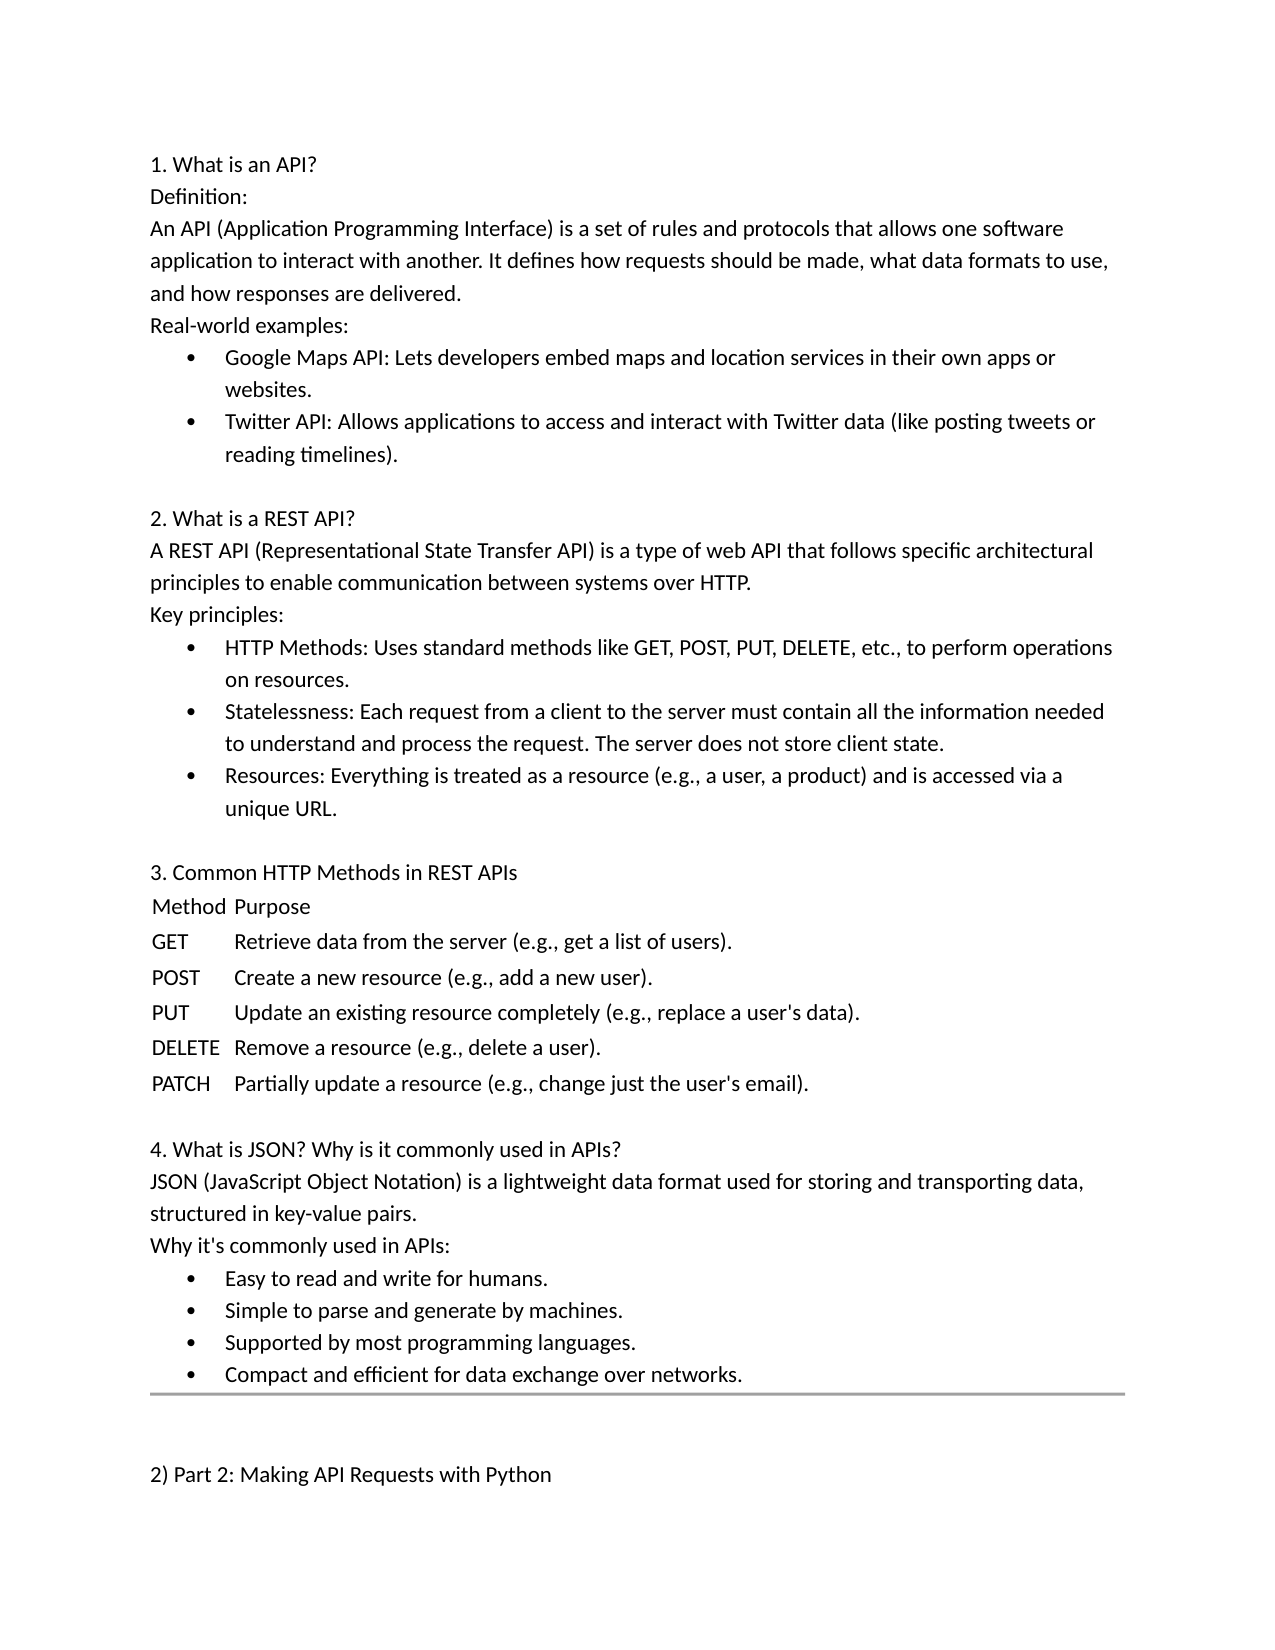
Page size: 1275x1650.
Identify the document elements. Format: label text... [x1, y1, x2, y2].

table_cell PUT [150, 997, 233, 1032]
table_cell POST [150, 961, 233, 997]
list Supported by most programming languages. [187, 1328, 1125, 1356]
text JSON (JavaScript Object Notation) is a lightweight data format used for storing and transporting data, structured in key-value pairs. [150, 1167, 1125, 1227]
text 1. What is an API? [150, 150, 1125, 178]
text Key principles: [150, 601, 1125, 629]
list Resources: Everything is treated as a resource (e.g., a user, a product) and is accessed via a unique URL. [187, 762, 1125, 822]
table_cell Partially update a resource (e.g., change just the user's email). [233, 1068, 867, 1103]
table_cell Update an existing resource completely (e.g., replace a user's data). [233, 997, 867, 1032]
table_header Method [150, 890, 233, 926]
list Easy to read and write for humans. [187, 1264, 1125, 1292]
table_cell Retrieve data from the server (e.g., get a list of users). [233, 926, 867, 961]
text Why it's commonly used in APIs: [150, 1232, 1125, 1259]
table_cell GET [150, 926, 233, 961]
table_cell PATCH [150, 1068, 233, 1103]
list Simple to parse and generate by machines. [187, 1296, 1125, 1324]
text Real-world examples: [150, 311, 1125, 339]
text A REST API (Representational State Transfer API) is a type of web API that follows specific architectural principles to enable communication between systems over HTTP. [150, 536, 1125, 596]
table_cell DELETE [150, 1032, 233, 1067]
list Compact and efficient for data exchange over networks. [187, 1360, 1125, 1388]
text 4. What is JSON? Why is it commonly used in APIs? [150, 1135, 1125, 1163]
table_header Purpose [233, 890, 867, 926]
text 2) Part 2: Making API Requests with Python [150, 1460, 1125, 1488]
table_cell Create a new resource (e.g., add a new user). [233, 961, 867, 997]
table_cell Remove a resource (e.g., delete a user). [233, 1032, 867, 1067]
list Google Maps API: Lets developers embed maps and location services in their own apps or websites. [187, 343, 1125, 403]
text Definition: An API (Application Programming Interface) is a set of rules and protocols that allows one software application to interact with another. It defines how requests should be made, what data formats to use, and how responses are delivered. [150, 182, 1125, 307]
text 3. Common HTTP Methods in REST APIs [150, 858, 1125, 886]
list HTTP Methods: Uses standard methods like GET, POST, PUT, DELETE, etc., to perform operations on resources. [187, 633, 1125, 693]
text 2. What is a REST API? [150, 504, 1125, 532]
list Statelessness: Each request from a client to the server must contain all the information needed to understand and process the request. The server does not store client state. [187, 697, 1125, 757]
list Twitter API: Allows applications to access and interact with Twitter data (like posting tweets or reading timelines). [187, 407, 1125, 468]
